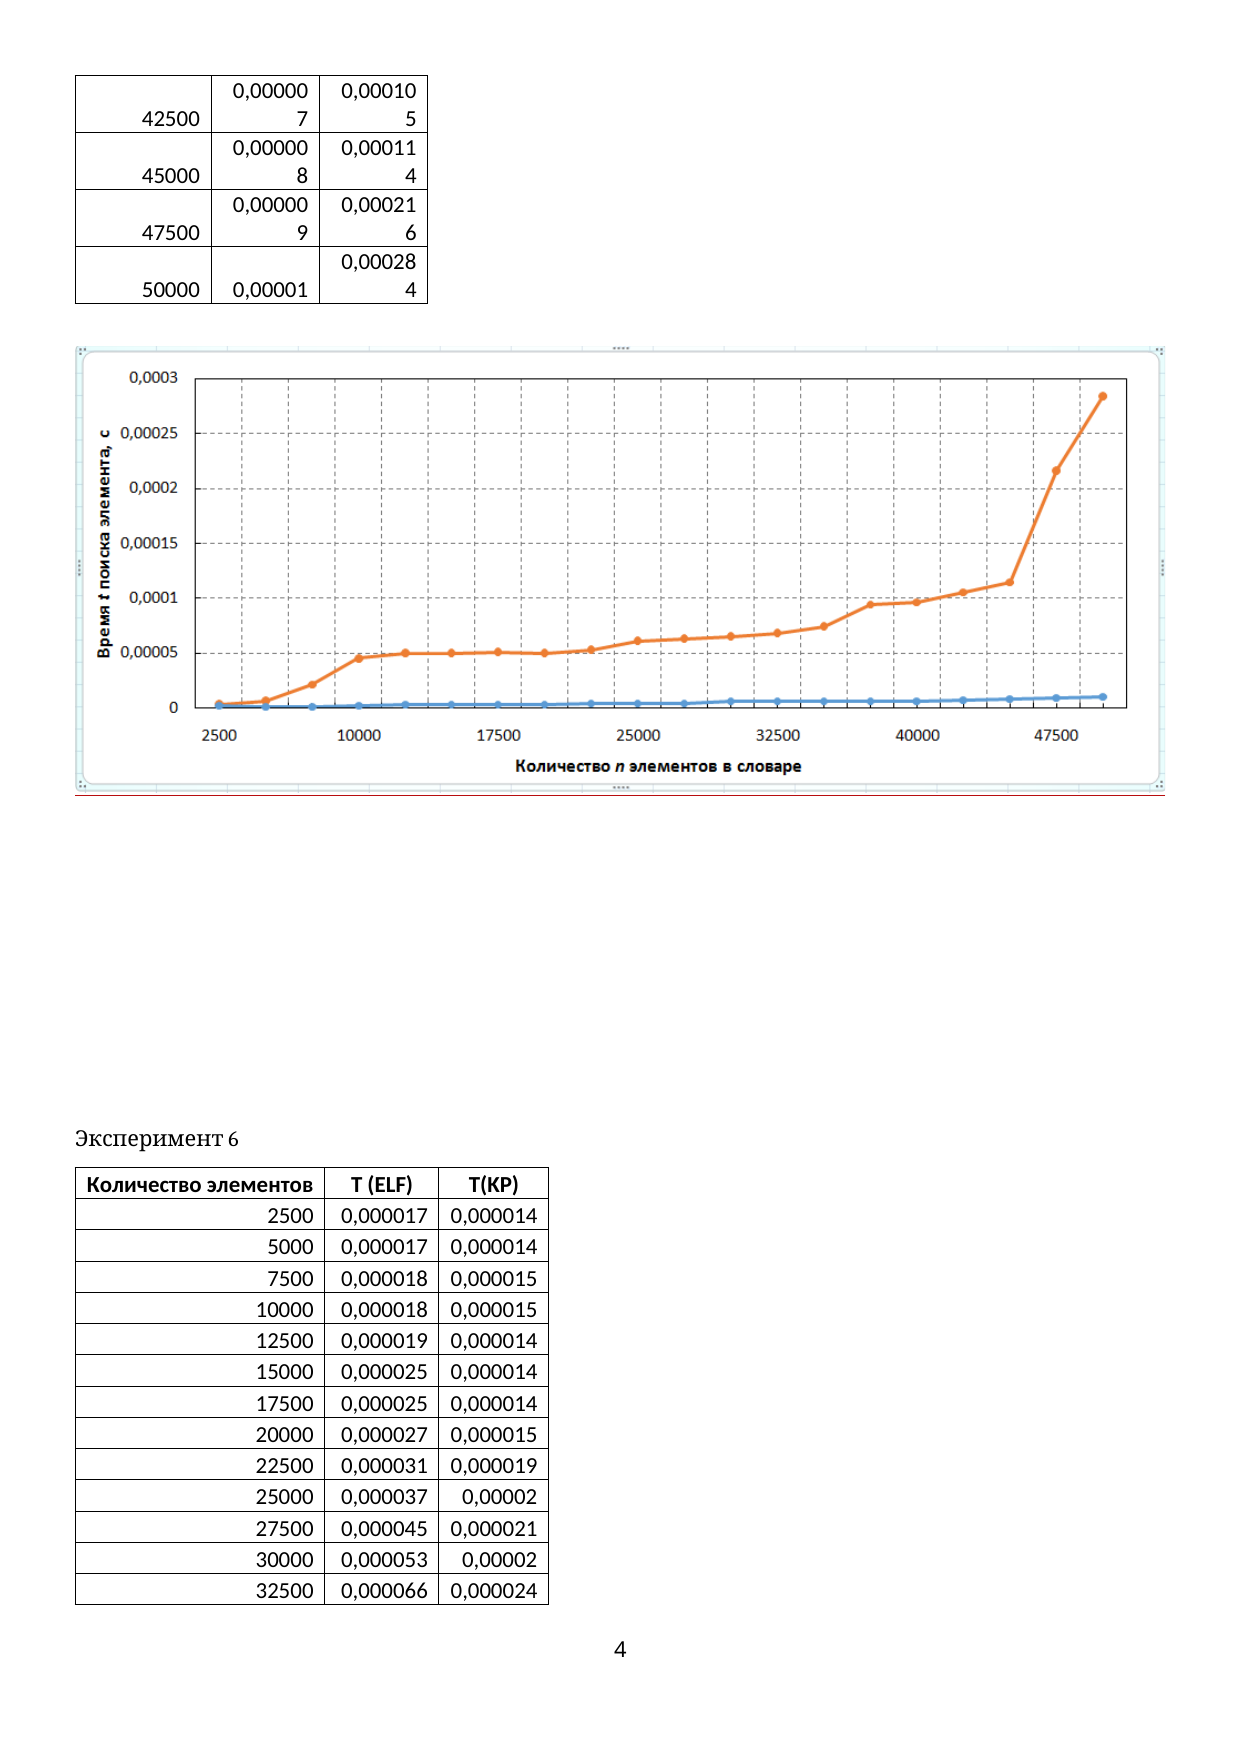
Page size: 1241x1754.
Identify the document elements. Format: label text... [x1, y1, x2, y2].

table_cell 0,000014 [439, 1387, 548, 1417]
table_cell 5000 [76, 1230, 324, 1261]
table_cell 0,000019 [325, 1324, 438, 1354]
table_cell 0,000024 [439, 1574, 548, 1604]
table_cell 12500 [76, 1324, 324, 1354]
table_cell 15000 [76, 1355, 324, 1386]
table_cell 0,000284 [320, 247, 427, 303]
text Эксперимент 6 [75, 1127, 1165, 1152]
table_cell 25000 [76, 1480, 324, 1511]
table_cell 0,000014 [439, 1199, 548, 1229]
table_cell 0,000015 [439, 1418, 548, 1448]
table_cell 0,000021 [439, 1512, 548, 1542]
table_cell 0,000045 [325, 1512, 438, 1542]
table_cell 0,000105 [320, 76, 427, 132]
table_cell 0,000031 [325, 1449, 438, 1479]
picture [75, 346, 1166, 793]
table_cell 0,000027 [325, 1418, 438, 1448]
table_header T (ELF) [325, 1168, 438, 1198]
table_cell 0,00002 [439, 1543, 548, 1573]
table_cell 22500 [76, 1449, 324, 1479]
table_cell 0,000014 [439, 1230, 548, 1261]
table_cell 0,000053 [325, 1543, 438, 1573]
table_cell 7500 [76, 1262, 324, 1292]
table_cell 50000 [76, 247, 211, 303]
table_header Количество элементов [76, 1168, 324, 1198]
table_cell 10000 [76, 1293, 324, 1323]
table_cell 0,000025 [325, 1387, 438, 1417]
table_cell 0,00001 [212, 247, 319, 303]
table_cell 0,000019 [439, 1449, 548, 1479]
table_cell 0,000015 [439, 1262, 548, 1292]
table_cell 0,000017 [325, 1199, 438, 1229]
table_cell 32500 [76, 1574, 324, 1604]
table_cell 0,000007 [212, 76, 319, 132]
table_cell 27500 [76, 1512, 324, 1542]
table_cell 0,000014 [439, 1324, 548, 1354]
table_cell 0,000025 [325, 1355, 438, 1386]
table_header T(KP) [439, 1168, 548, 1198]
table_cell 2500 [76, 1199, 324, 1229]
table_cell 0,000008 [212, 133, 319, 189]
table_cell 20000 [76, 1418, 324, 1448]
table_cell 0,00002 [439, 1480, 548, 1511]
table_cell 0,000014 [439, 1355, 548, 1386]
table_cell 47500 [76, 190, 211, 246]
table_cell 45000 [76, 133, 211, 189]
table_cell 0,000009 [212, 190, 319, 246]
table_cell 0,000015 [439, 1293, 548, 1323]
table_cell 0,000066 [325, 1574, 438, 1604]
table_cell 0,000018 [325, 1262, 438, 1292]
table_cell 0,000017 [325, 1230, 438, 1261]
table_cell 0,000018 [325, 1293, 438, 1323]
table_cell 0,000114 [320, 133, 427, 189]
table_cell 0,000216 [320, 190, 427, 246]
table_cell 0,000037 [325, 1480, 438, 1511]
table_cell 30000 [76, 1543, 324, 1573]
table_cell 17500 [76, 1387, 324, 1417]
table_cell 42500 [76, 76, 211, 132]
